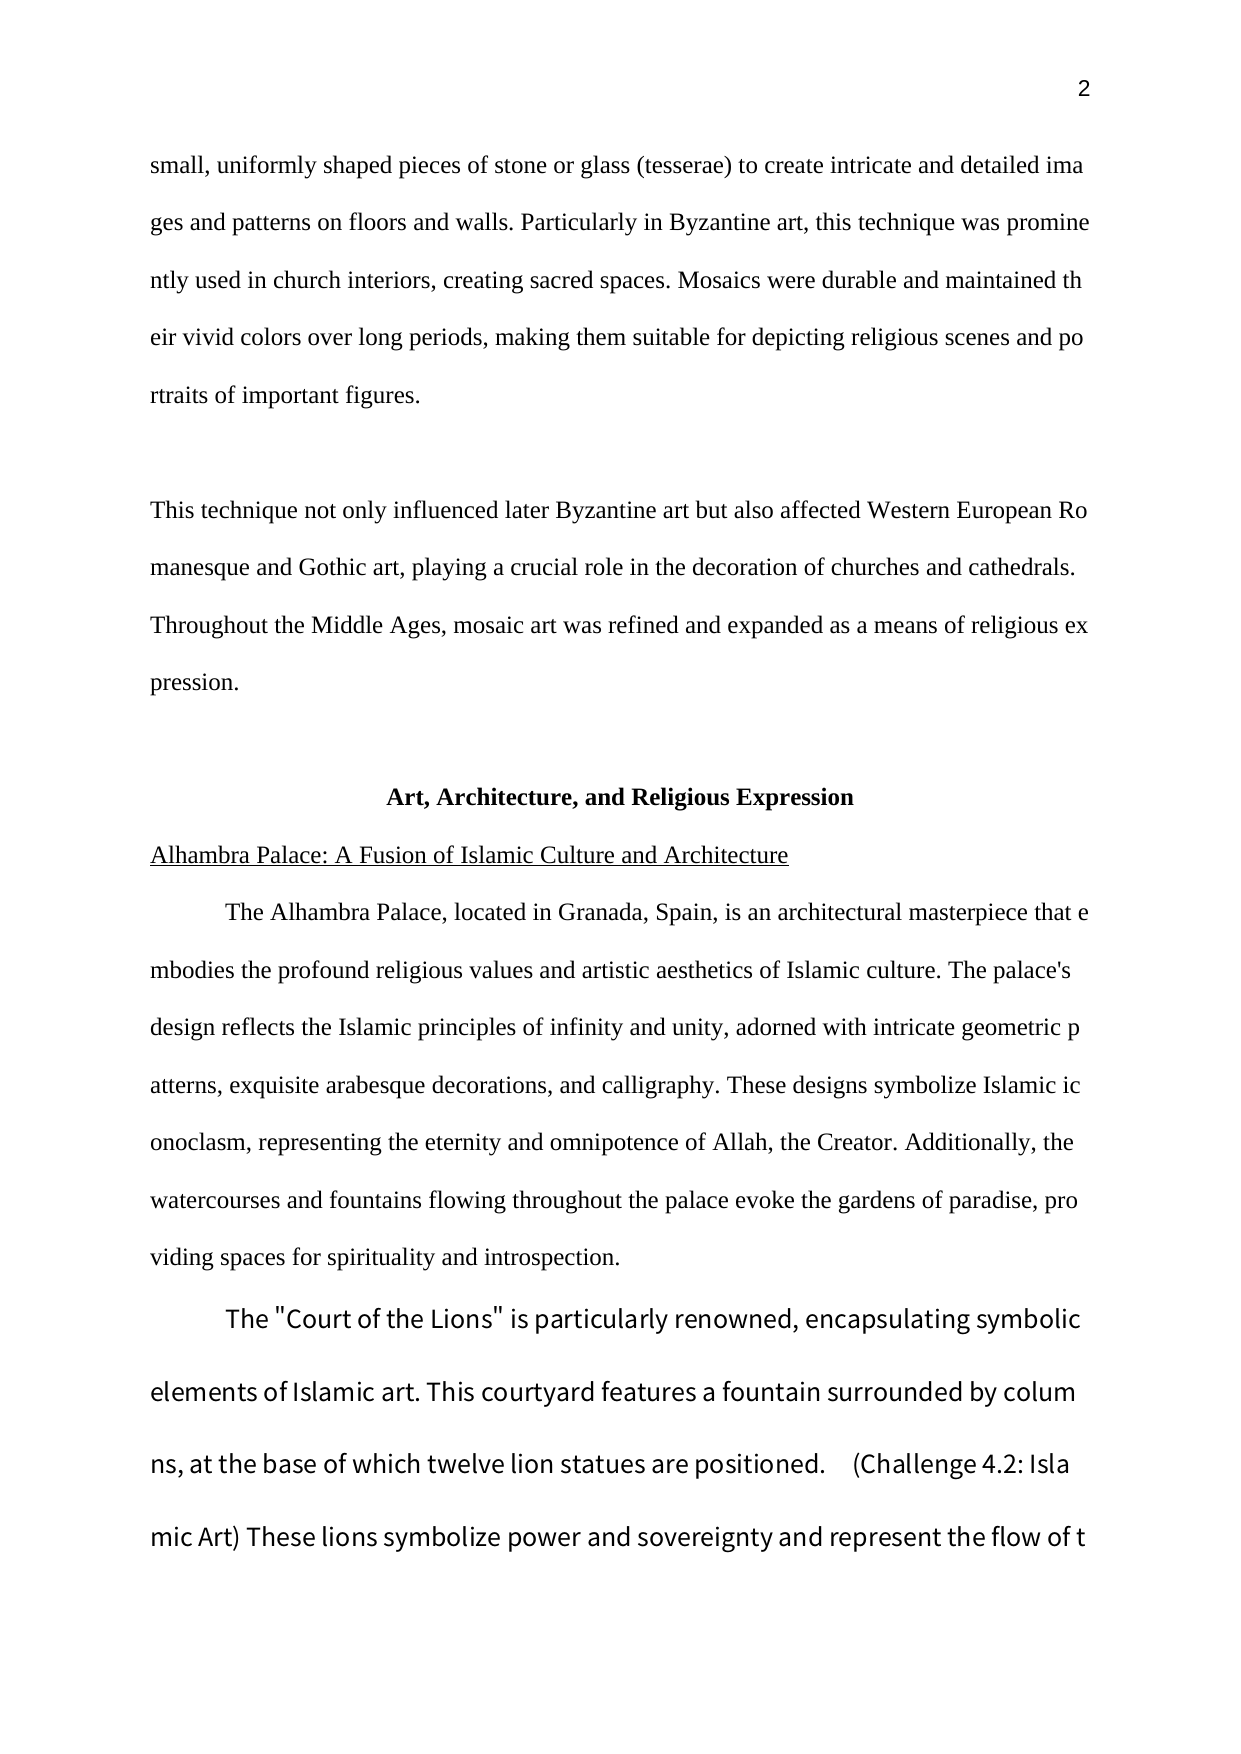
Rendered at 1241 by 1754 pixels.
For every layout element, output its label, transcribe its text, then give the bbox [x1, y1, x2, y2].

text The Alhambra Palace, located in Granada, Spain, is an architectural masterpiece that embodies the profound religious values and artistic aesthetics of Islamic culture. The palace's design reflects the Islamic principles of infinity and unity, adorned with intricate geometric patterns, exquisite arabesque decorations, and calligraphy. These designs symbolize Islamic iconoclasm, representing the eternity and omnipotence of Allah, the Creator. Additionally, the watercourses and fountains flowing throughout the palace evoke the gardens of paradise, providing spaces for spirituality and introspection. [150, 897, 1090, 1271]
text This technique not only influenced later Byzantine art but also affected Western European Romanesque and Gothic art, playing a crucial role in the decoration of churches and cathedrals. Throughout the Middle Ages, mosaic art was refined and expanded as a means of religious expression. [150, 495, 1090, 696]
text Alhambra Palace: A Fusion of Islamic Culture and Architecture [150, 840, 1090, 869]
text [150, 150, 1090, 409]
text Art, Architecture, and Religious Expression [150, 782, 1090, 811]
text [150, 1300, 1090, 1554]
